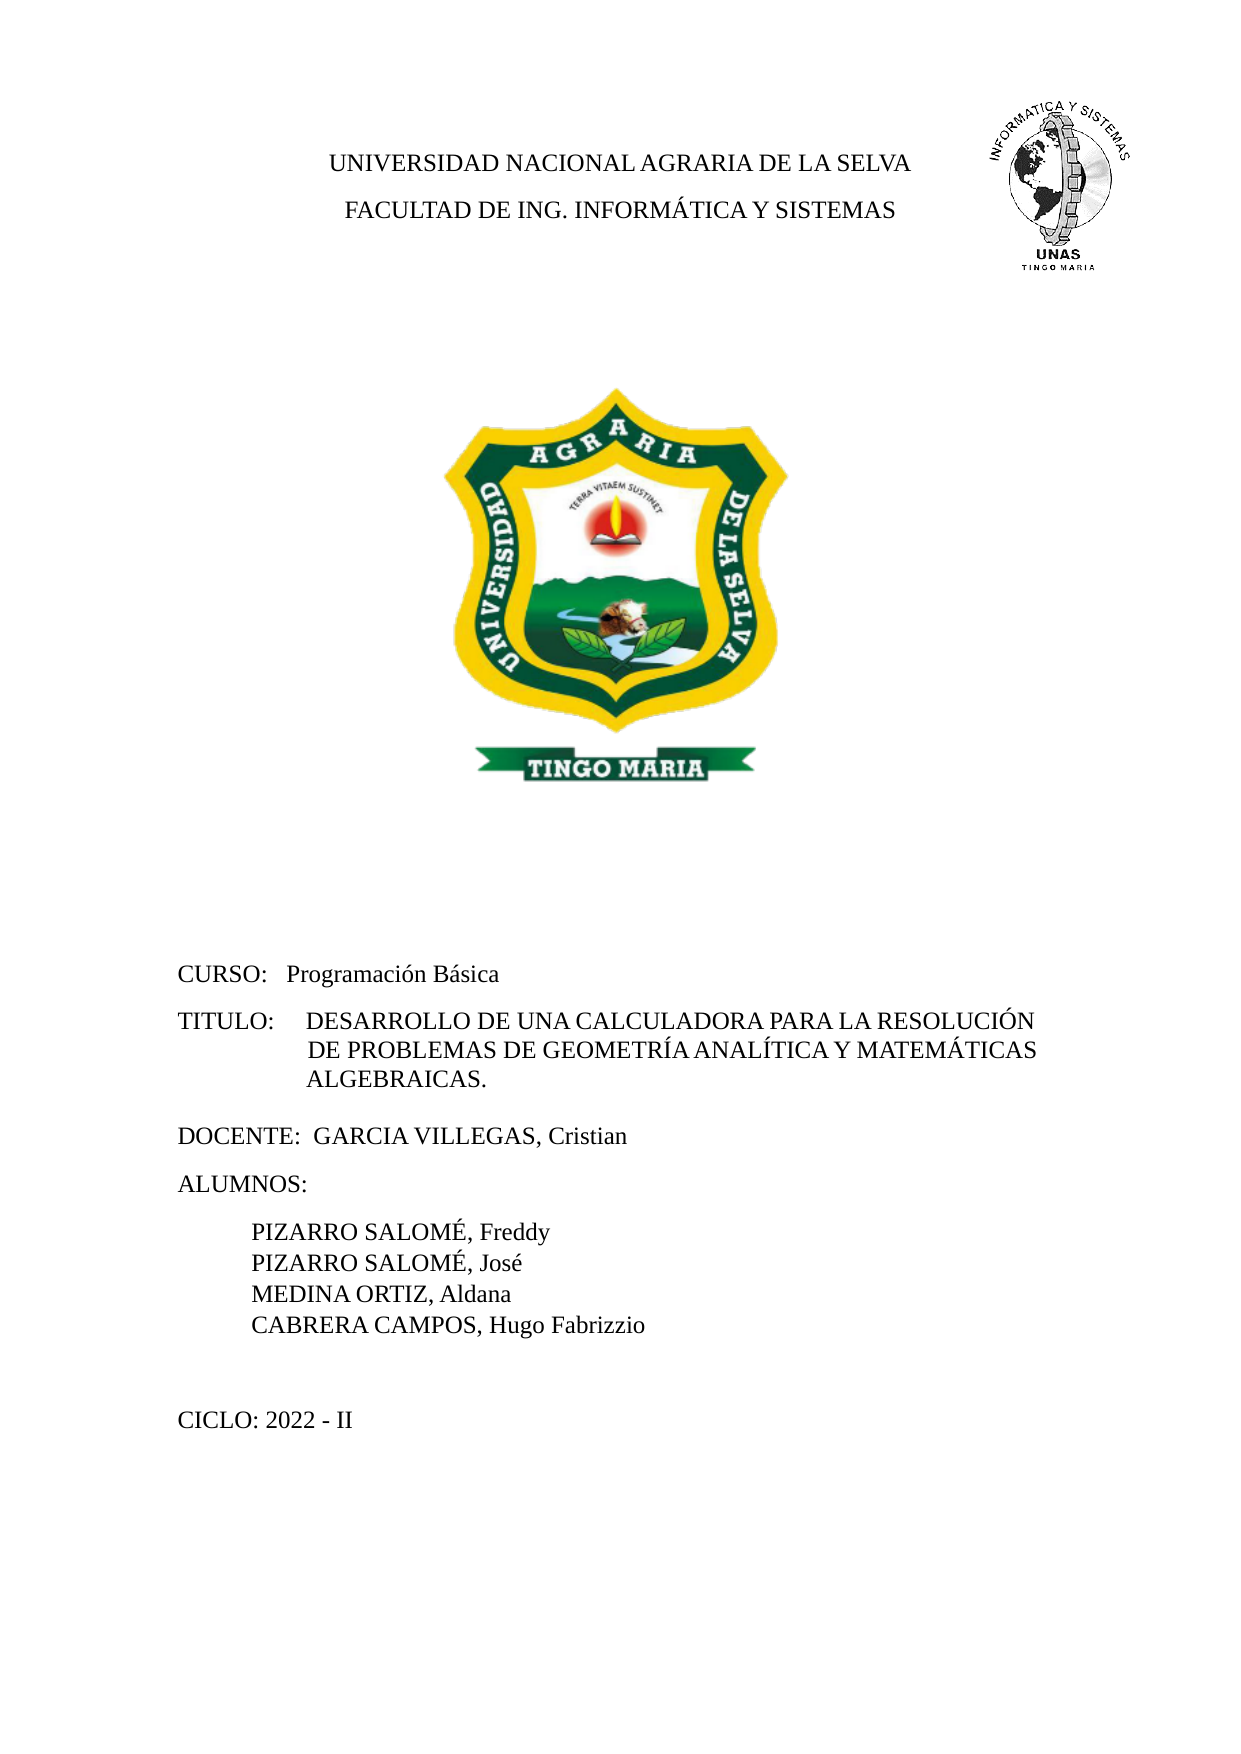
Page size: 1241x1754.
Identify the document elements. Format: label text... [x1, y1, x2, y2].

text CURSO: Programación Básica [177, 959, 1063, 987]
text MEDINA ORTIZ, Aldana [177, 1279, 1063, 1308]
text CICLO: 2022 - II [177, 1405, 1063, 1434]
text FACULTAD DE ING. INFORMÁTICA Y SISTEMAS [177, 195, 973, 224]
text ALUMNOS: [177, 1169, 1063, 1198]
text DOCENTE: GARCIA VILLEGAS, Cristian [177, 1121, 1063, 1150]
text TITULO: DESARROLLO DE UNA CALCULADORA PARA LA RESOLUCIÓN [177, 1006, 1063, 1035]
text UNIVERSIDAD NACIONAL AGRARIA DE LA SELVA [177, 148, 973, 176]
text ALGEBRAICAS. [177, 1064, 1063, 1093]
picture [973, 99, 1144, 271]
text PIZARRO SALOMÉ, Freddy [177, 1217, 1063, 1246]
text CABRERA CAMPOS, Hugo Fabrizzio [177, 1310, 1063, 1339]
text DE PROBLEMAS DE GEOMETRÍA ANALÍTICA Y MATEMÁTICAS [177, 1035, 1063, 1064]
text PIZARRO SALOMÉ, José [177, 1248, 1063, 1277]
picture [401, 386, 839, 783]
